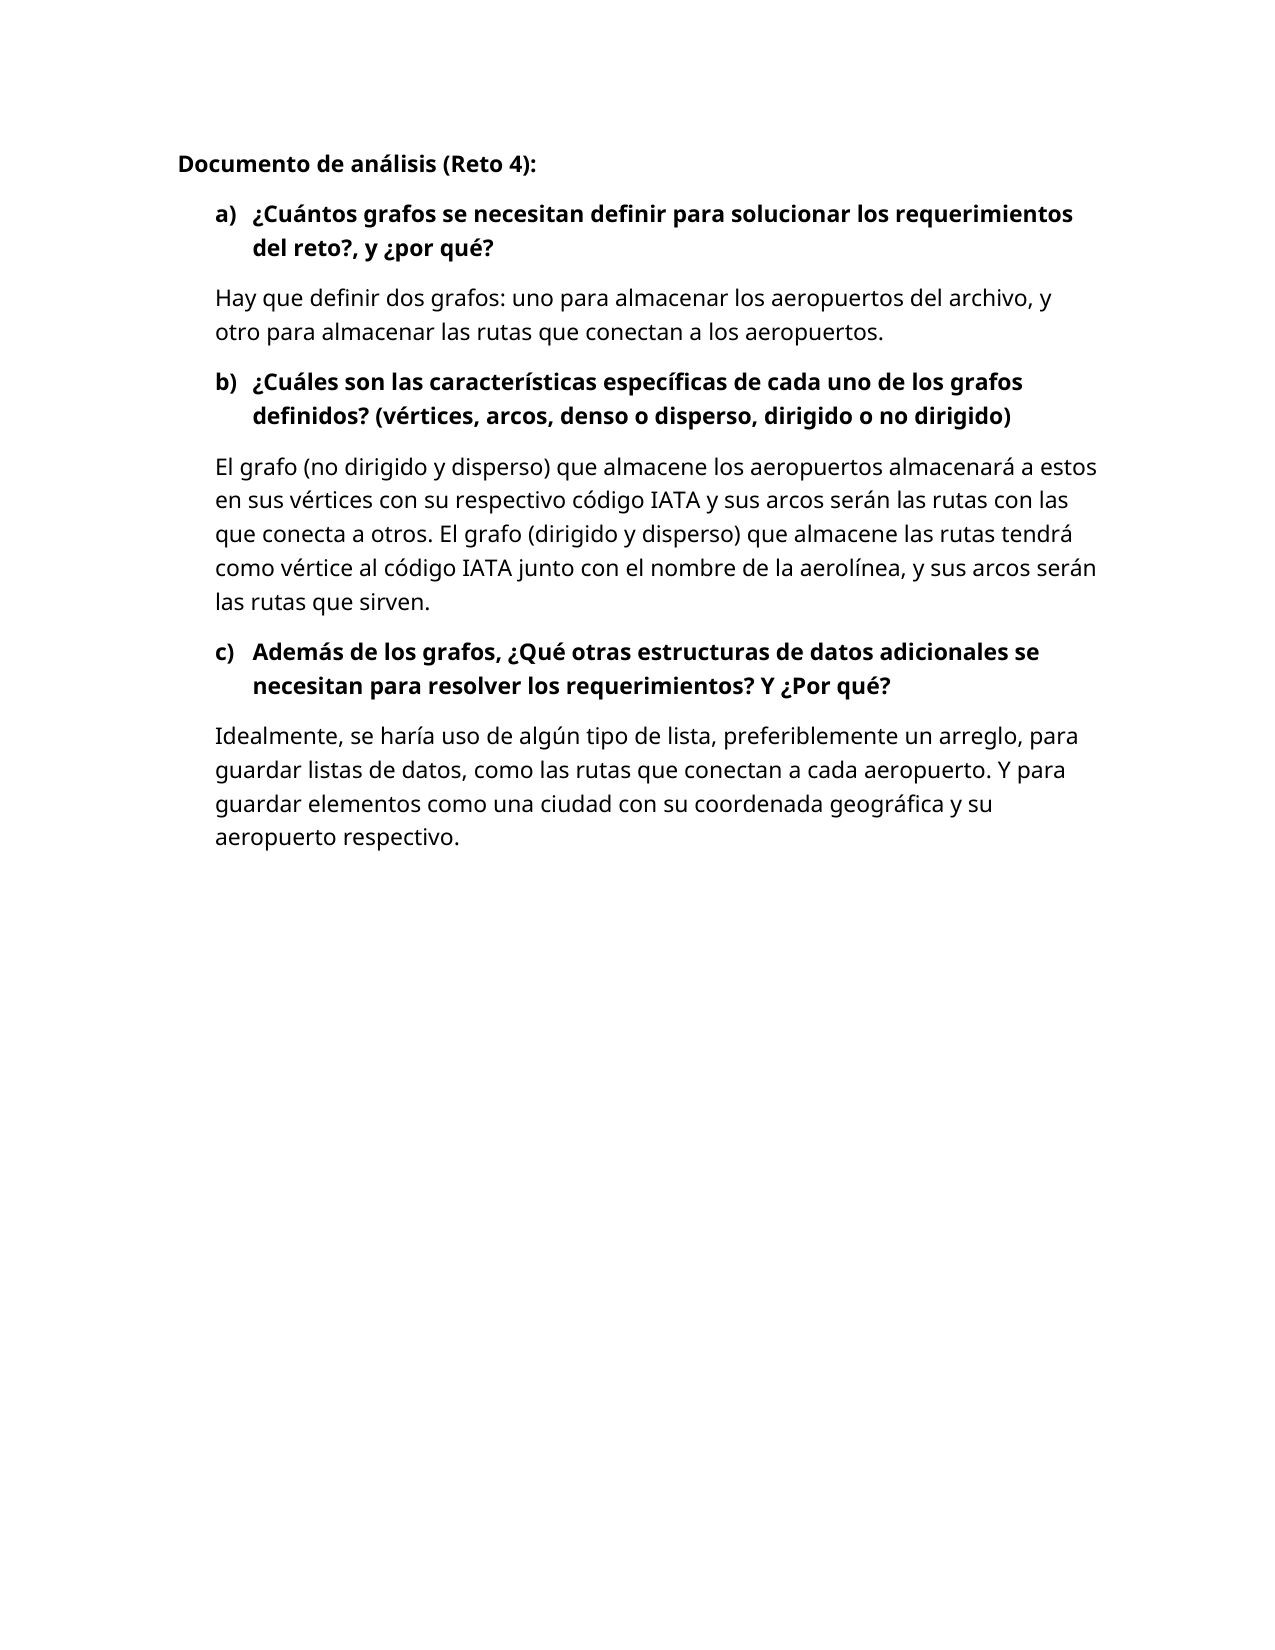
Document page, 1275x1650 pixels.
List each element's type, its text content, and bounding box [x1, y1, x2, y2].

list ¿Cuántos grafos se necesitan definir para solucionar los requerimientos del reto?, y ¿por qué? [215, 198, 1098, 263]
list Además de los grafos, ¿Qué otras estructuras de datos adicionales se necesitan para resolver los requerimientos? Y ¿Por qué? [215, 636, 1098, 701]
text Idealmente, se haría uso de algún tipo de lista, preferiblemente un arreglo, para guardar listas de datos, como las rutas que conectan a cada aeropuerto. Y para guardar elementos como una ciudad con su coordenada geográfica y su aeropuerto respectivo. [215, 720, 1098, 853]
list ¿Cuáles son las características específicas de cada uno de los grafos definidos? (vértices, arcos, denso o disperso, dirigido o no dirigido) [215, 366, 1098, 431]
text Hay que definir dos grafos: uno para almacenar los aeropuertos del archivo, y otro para almacenar las rutas que conectan a los aeropuertos. [215, 282, 1098, 347]
text Documento de análisis (Reto 4): [177, 148, 1098, 179]
text El grafo (no dirigido y disperso) que almacene los aeropuertos almacenará a estos en sus vértices con su respectivo código IATA y sus arcos serán las rutas con las que conecta a otros. El grafo (dirigido y disperso) que almacene las rutas tendrá como vértice al código IATA junto con el nombre de la aerolínea, y sus arcos serán las rutas que sirven. [215, 451, 1098, 617]
